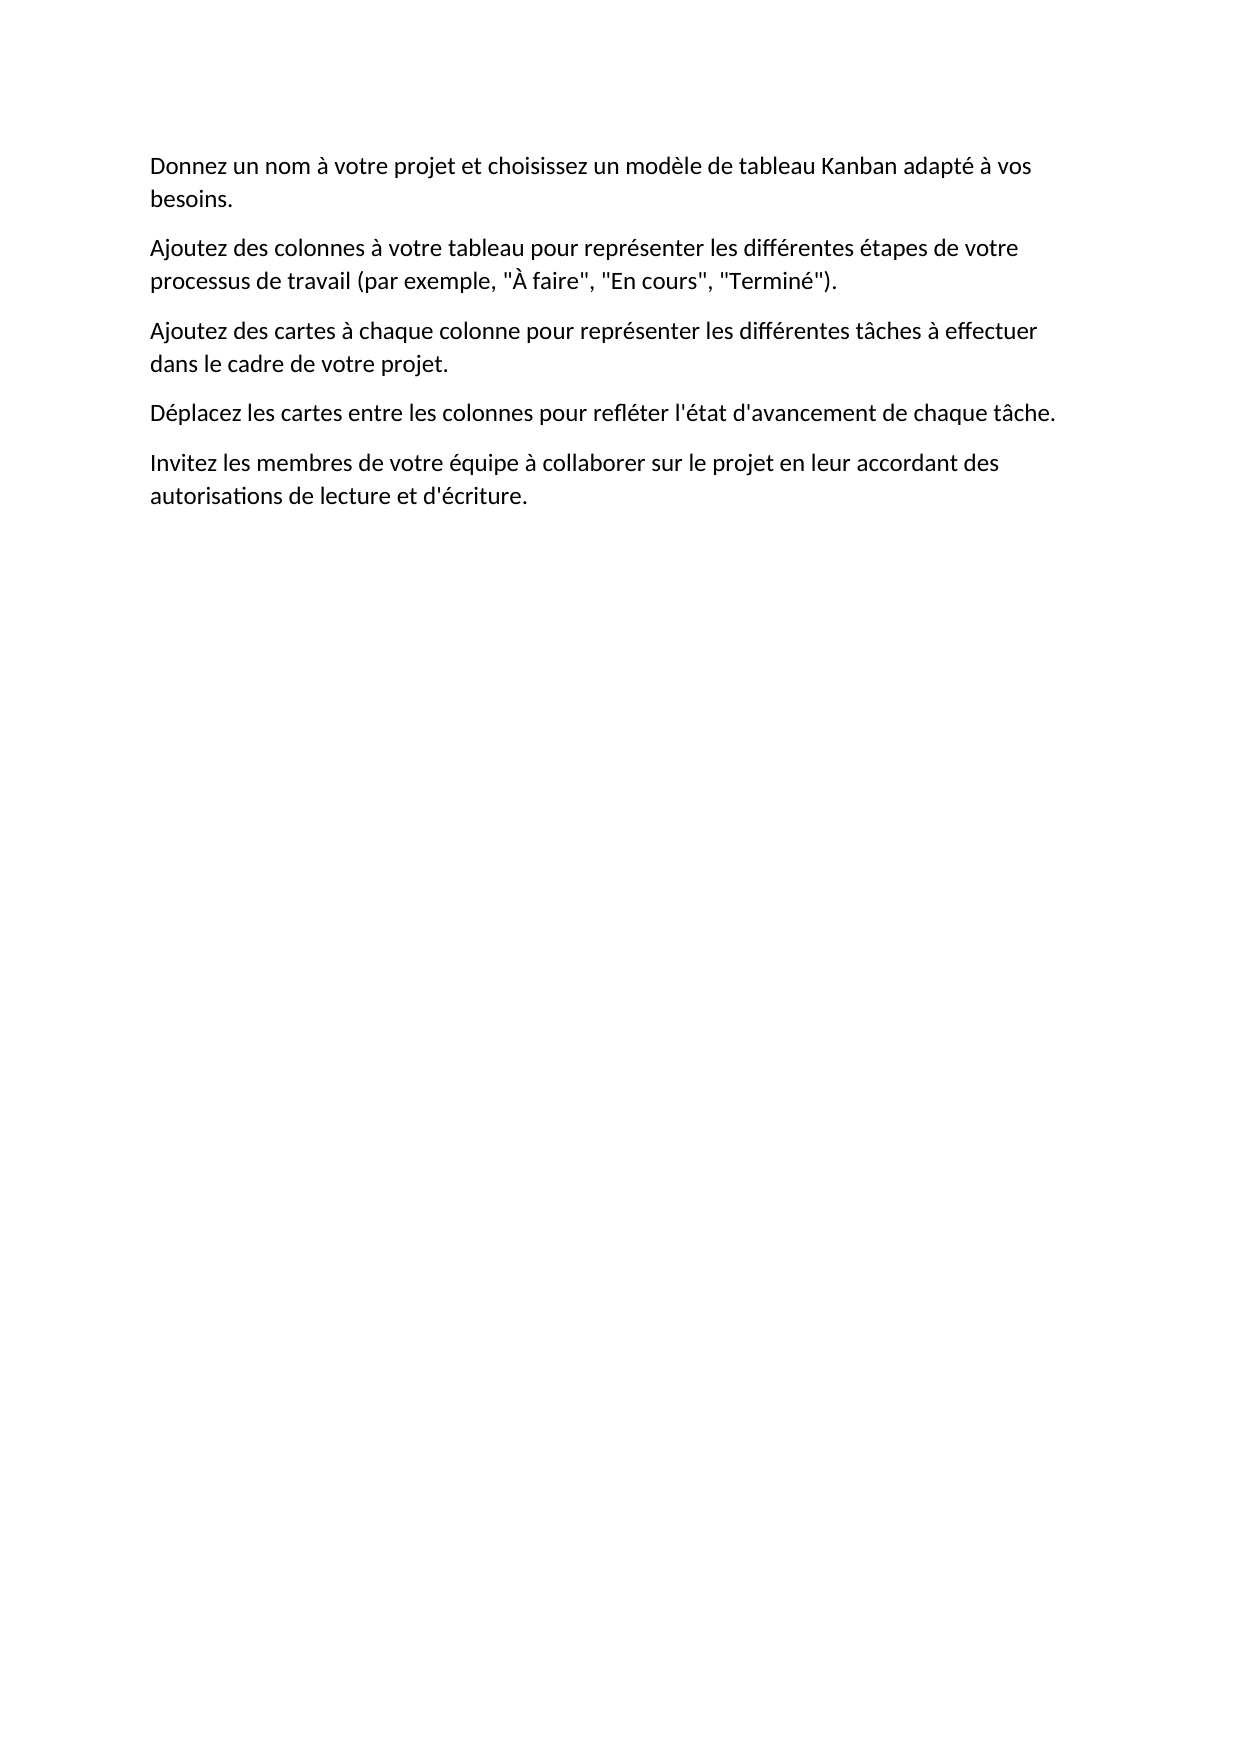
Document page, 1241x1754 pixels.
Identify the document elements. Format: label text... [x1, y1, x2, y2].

text Ajoutez des colonnes à votre tableau pour représenter les différentes étapes de votre processus de travail (par exemple, "À faire", "En cours", "Terminé"). [150, 232, 1090, 296]
text Déplacez les cartes entre les colonnes pour refléter l'état d'avancement de chaque tâche. [150, 397, 1090, 428]
text Donnez un nom à votre projet et choisissez un modèle de tableau Kanban adapté à vos besoins. [150, 150, 1090, 213]
text Ajoutez des cartes à chaque colonne pour représenter les différentes tâches à effectuer dans le cadre de votre projet. [150, 315, 1090, 378]
text Invitez les membres de votre équipe à collaborer sur le projet en leur accordant des autorisations de lecture et d'écriture. [150, 447, 1090, 511]
